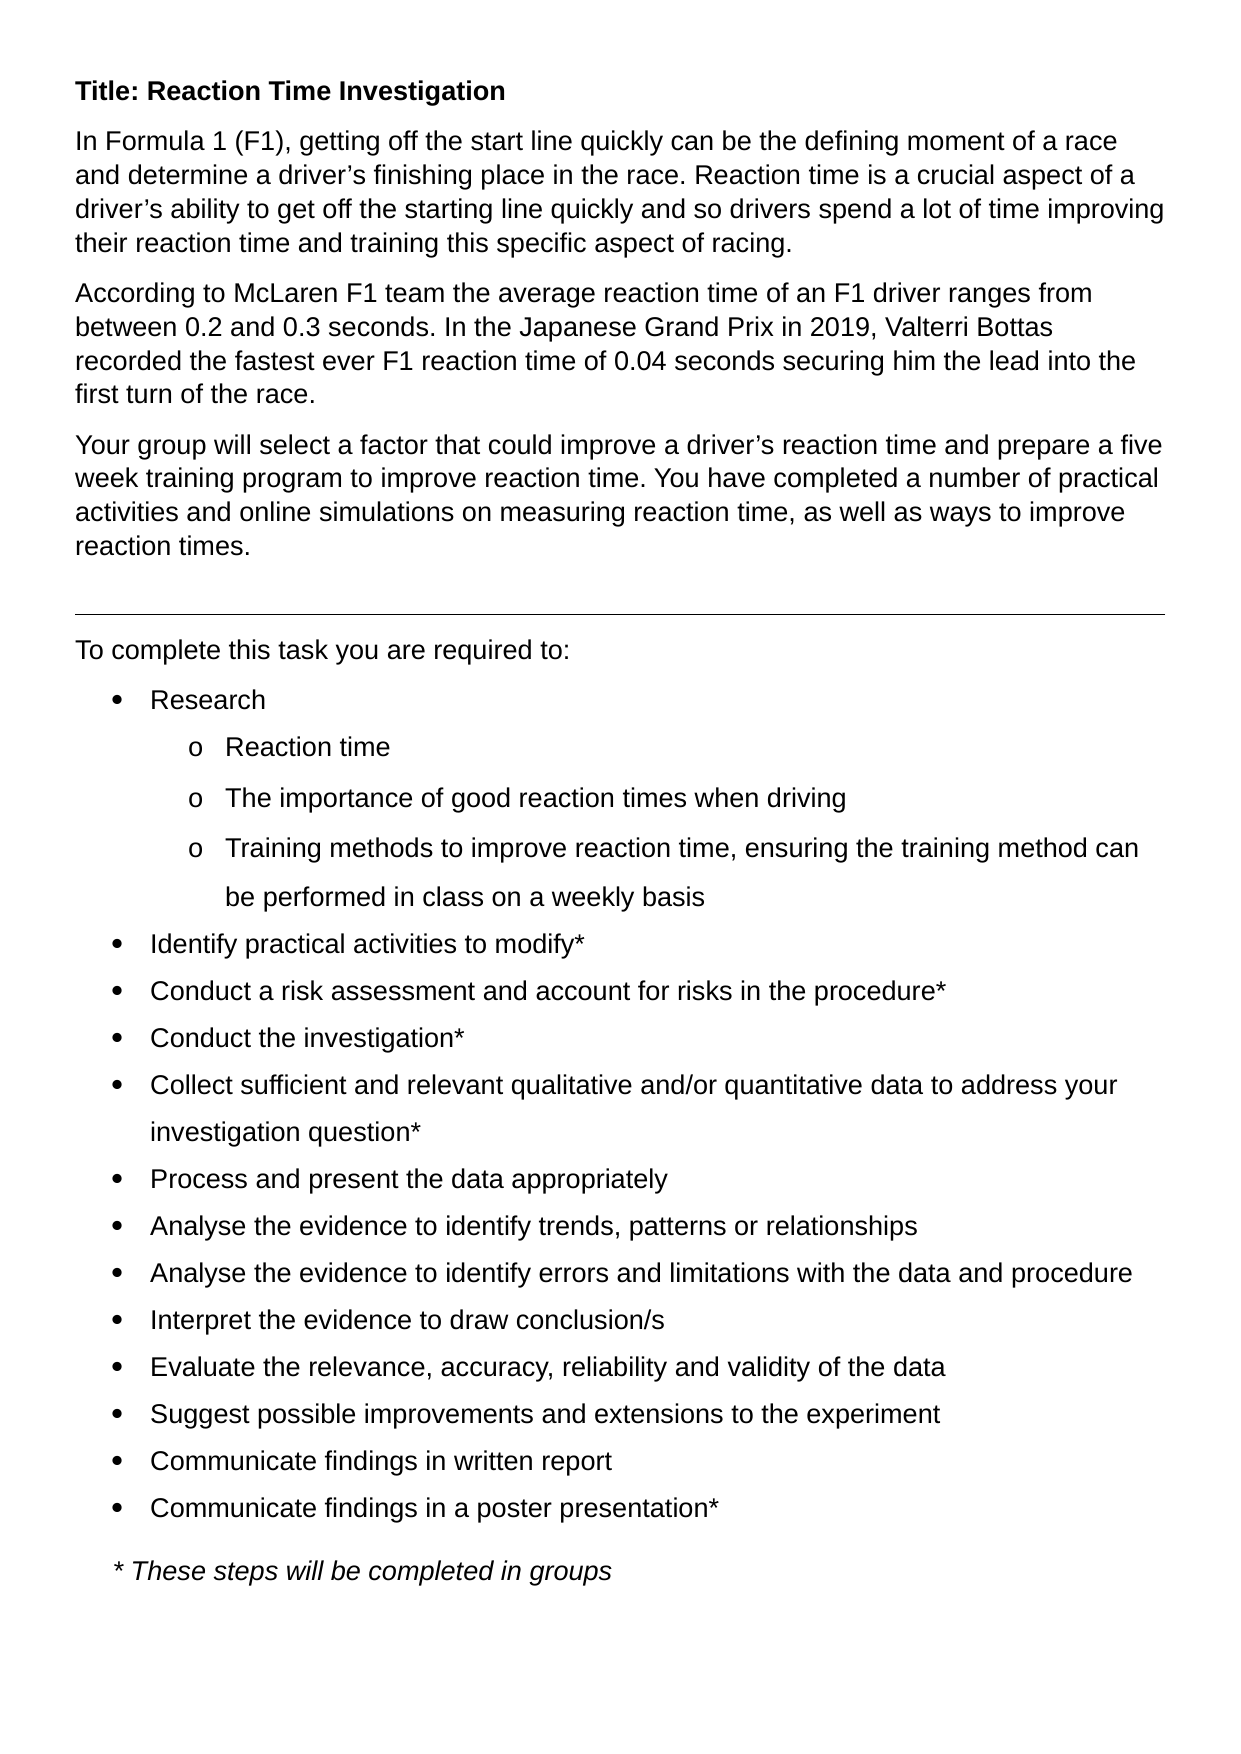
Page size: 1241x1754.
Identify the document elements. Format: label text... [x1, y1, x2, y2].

list Communicate findings in written report [112, 1445, 1165, 1476]
text Title: Reaction Time Investigation [75, 75, 1165, 106]
list Communicate findings in a poster presentation* [112, 1492, 1165, 1523]
text * These steps will be completed in groups [112, 1555, 1165, 1587]
list Reaction time [187, 731, 1165, 765]
list Identify practical activities to modify* [112, 928, 1165, 959]
list Process and present the data appropriately [112, 1163, 1165, 1194]
list Analyse the evidence to identify trends, patterns or relationships [112, 1210, 1165, 1241]
list Conduct a risk assessment and account for risks in the procedure* [112, 975, 1165, 1006]
list The importance of good reaction times when driving [187, 782, 1165, 815]
text In Formula 1 (F1), getting off the start line quickly can be the defining moment of a race and determine a driver’s finishing place in the race. Reaction time is a crucial aspect of a driver’s ability to get off the starting line quickly and so drivers spend a lot of time improving their reaction time and training this specific aspect of racing. [75, 125, 1165, 258]
text To complete this task you are required to: [75, 634, 1165, 665]
list Suggest possible improvements and extensions to the experiment [112, 1398, 1165, 1429]
list Interpret the evidence to draw conclusion/s [112, 1304, 1165, 1335]
list Collect sufficient and relevant qualitative and/or quantitative data to address your investigation question* [112, 1069, 1165, 1147]
list Analyse the evidence to identify errors and limitations with the data and procedure [112, 1257, 1165, 1288]
list Training methods to improve reaction time, ensuring the training method can be performed in class on a weekly basis [187, 832, 1165, 912]
text Your group will select a factor that could improve a driver’s reaction time and prepare a five week training program to improve reaction time. You have completed a number of practical activities and online simulations on measuring reaction time, as well as ways to improve reaction times. [75, 429, 1165, 561]
list Evaluate the relevance, accuracy, reliability and validity of the data [112, 1351, 1165, 1382]
list Conduct the investigation* [112, 1022, 1165, 1053]
list Research [112, 684, 1165, 716]
text According to McLaren F1 team the average reaction time of an F1 driver ranges from between 0.2 and 0.3 seconds. In the Japanese Grand Prix in 2019, Valterri Bottas recorded the fastest ever F1 reaction time of 0.04 seconds securing him the lead into the first turn of the race. [75, 277, 1165, 409]
